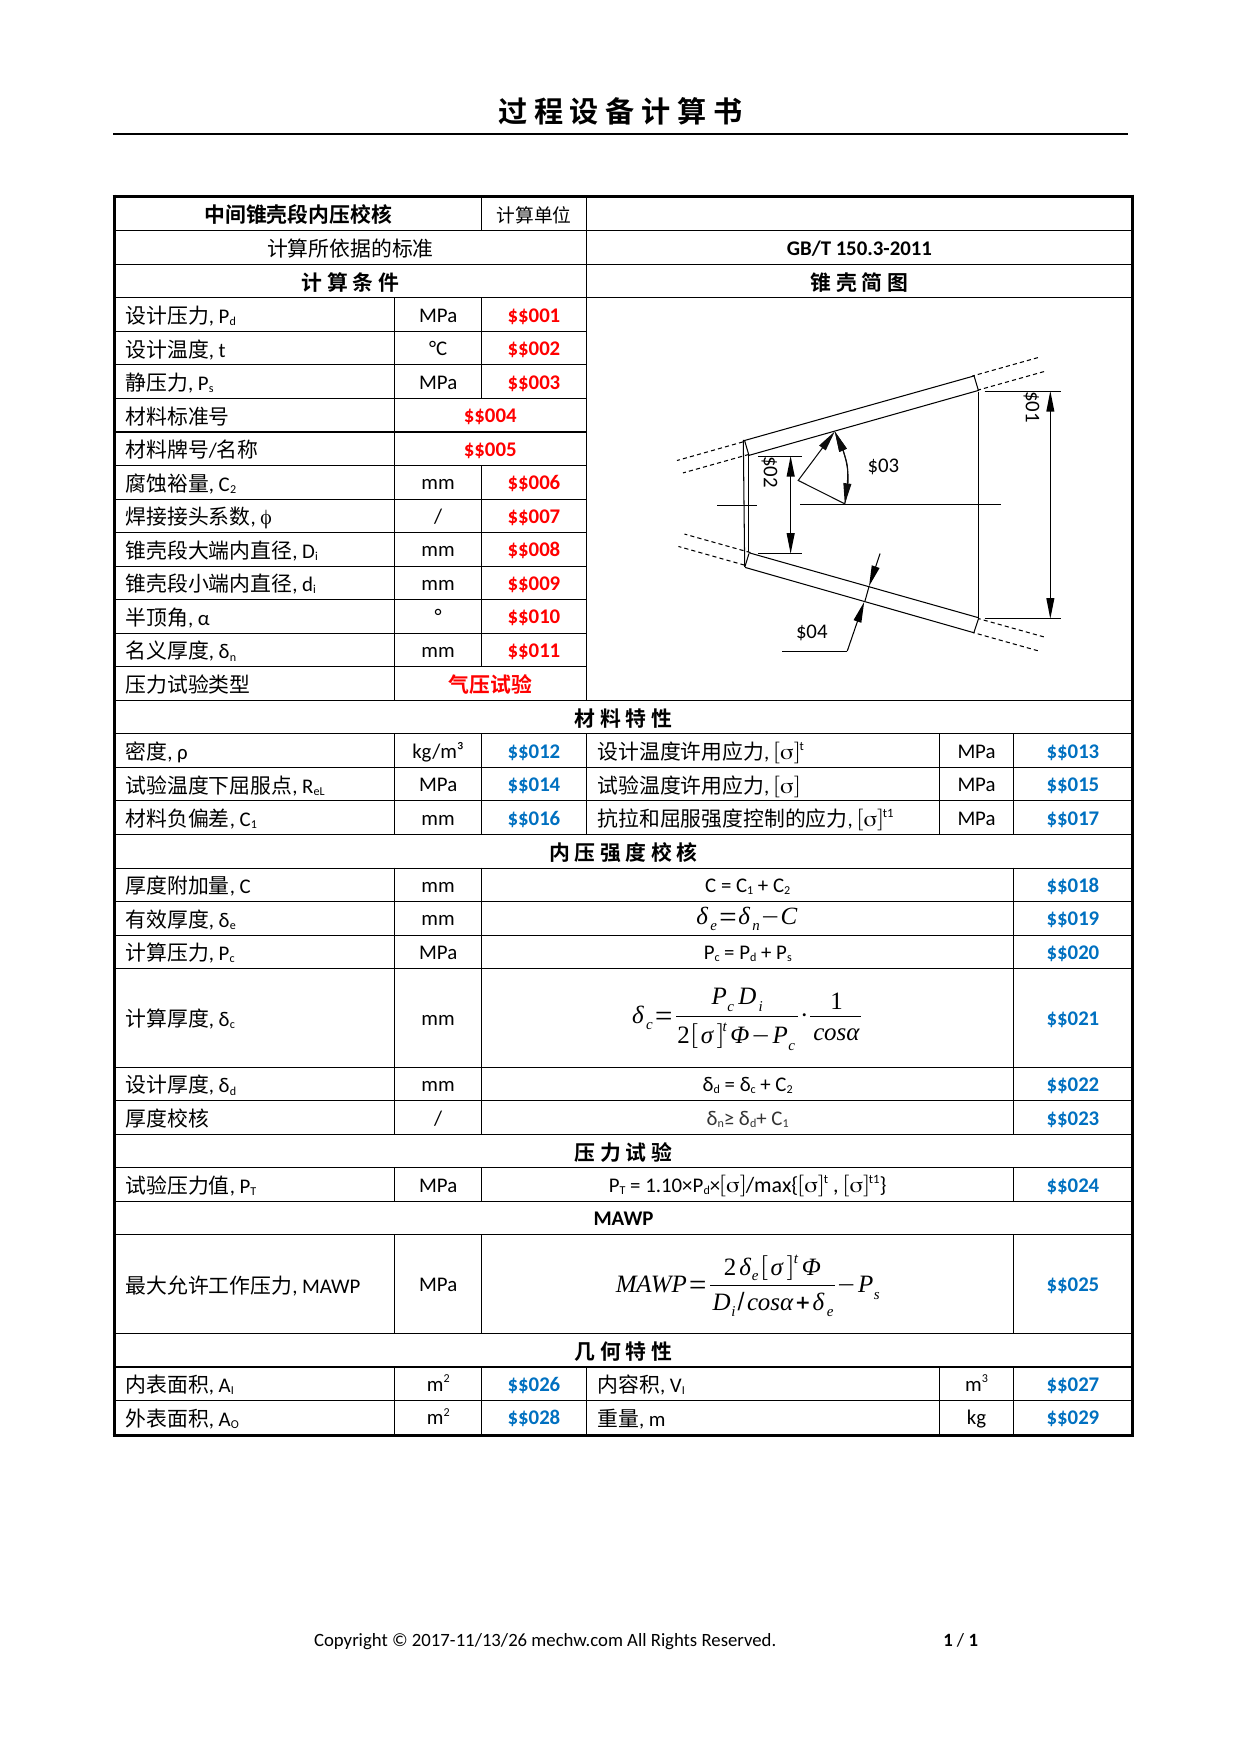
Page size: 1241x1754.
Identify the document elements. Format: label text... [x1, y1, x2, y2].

table_cell ° [395, 600, 481, 633]
table_cell 最大允许工作压力, MAWP [116, 1235, 394, 1333]
table_cell mm [395, 869, 481, 901]
table_cell $$011 [482, 634, 586, 666]
table_cell MPa [395, 365, 481, 398]
table_cell [482, 1235, 1013, 1333]
table_cell $$016 [482, 801, 586, 834]
table_cell MPa [940, 734, 1013, 767]
table_cell $$029 [1014, 1401, 1131, 1433]
table_cell mm [395, 801, 481, 834]
table_cell kg [940, 1401, 1013, 1433]
table_header 中间锥壳段内压校核 [116, 198, 481, 230]
table_cell kg/m³ [395, 734, 481, 767]
table_cell °C [395, 332, 481, 364]
table_header 计算单位 [482, 198, 586, 230]
table_cell $$012 [482, 734, 586, 767]
table_cell $$026 [482, 1368, 586, 1400]
table_cell $$020 [1014, 936, 1131, 968]
table_cell / [395, 500, 481, 532]
table_cell Pc = Pd + Ps [482, 936, 1013, 968]
table_cell $$018 [1014, 869, 1131, 901]
table_cell 材料标准号 [116, 399, 394, 431]
table_cell 设计温度, t [116, 332, 394, 364]
table_cell 计算厚度, δc [116, 969, 394, 1067]
table_cell 密度, ρ [116, 734, 394, 767]
table_cell 压力试验类型 [116, 667, 394, 700]
table_cell $$028 [482, 1401, 586, 1433]
table_cell $$006 [482, 466, 586, 498]
table_cell m3 [940, 1368, 1013, 1400]
table_cell 外表面积, AO [116, 1401, 394, 1433]
table_cell δd = δc + C2 [482, 1068, 1013, 1100]
table_cell 材料负偏差, C1 [116, 801, 394, 834]
table_cell δn≥ δd+ C1 [482, 1101, 1013, 1134]
table_cell 重量, m [587, 1401, 939, 1433]
table_cell $$024 [1014, 1168, 1131, 1201]
table_cell 内 压 强 度 校 核 [116, 835, 1131, 867]
table_cell MPa [395, 298, 481, 331]
table_cell 锥壳段大端内直径, Di [116, 533, 394, 566]
table_cell PT = 1.10×Pd×/max{t , t1} [482, 1168, 1013, 1201]
table_cell $$014 [482, 768, 586, 800]
table_cell 压 力 试 验 [116, 1135, 1131, 1167]
table_cell 静压力, Ps [116, 365, 394, 398]
table_cell $$007 [482, 500, 586, 532]
table_cell 材料牌号/名称 [116, 433, 394, 465]
table_cell $$001 [482, 298, 586, 331]
table_cell $$008 [482, 533, 586, 566]
table_cell 设计厚度, δd [116, 1068, 394, 1100]
table_cell mm [395, 634, 481, 666]
table_header [587, 198, 1131, 230]
table_cell mm [395, 969, 481, 1067]
table_cell C = C1 + C2 [482, 869, 1013, 901]
table_cell $$002 [482, 332, 586, 364]
table_cell $$015 [1014, 768, 1131, 800]
table_cell [482, 902, 1013, 934]
table_cell $$021 [1014, 969, 1131, 1067]
table_cell [482, 969, 1013, 1067]
table_cell mm [395, 1068, 481, 1100]
table_cell [587, 298, 1131, 700]
table_cell 名义厚度, δn [116, 634, 394, 666]
table_cell 抗拉和屈服强度控制的应力, t1 [587, 801, 939, 834]
table_cell $$003 [482, 365, 586, 398]
table_cell 锥 壳 简 图 [587, 265, 1131, 297]
table_cell / [395, 1101, 481, 1134]
table_cell mm [395, 533, 481, 566]
table_cell $$005 [395, 433, 586, 465]
table_cell $$004 [395, 399, 586, 431]
table_cell 焊接接头系数, [116, 500, 394, 532]
table_cell $$009 [482, 567, 586, 599]
table_cell 几 何 特 性 [116, 1334, 1131, 1366]
table_cell $$022 [1014, 1068, 1131, 1100]
table_cell GB/T 150.3-2011 [587, 231, 1131, 264]
table_cell m2 [395, 1368, 481, 1400]
table_cell 气压试验 [395, 667, 586, 700]
table_cell $$025 [1014, 1235, 1131, 1333]
table_cell mm [395, 567, 481, 599]
table_cell MPa [940, 768, 1013, 800]
table_cell m2 [395, 1401, 481, 1433]
table_cell 有效厚度, δe [116, 902, 394, 934]
table_cell MPa [395, 768, 481, 800]
table_cell 计算压力, Pc [116, 936, 394, 968]
table_cell 内表面积, AI [116, 1368, 394, 1400]
table_cell $$013 [1014, 734, 1131, 767]
table_cell $$027 [1014, 1368, 1131, 1400]
table_cell MPa [940, 801, 1013, 834]
table_cell $$019 [1014, 902, 1131, 934]
table_cell 计 算 条 件 [116, 265, 586, 297]
table_cell 试验压力值, PT [116, 1168, 394, 1201]
table_cell 厚度校核 [116, 1101, 394, 1134]
table_cell 试验温度下屈服点, ReL [116, 768, 394, 800]
table_cell 设计温度许用应力, t [587, 734, 939, 767]
table_cell 计算所依据的标准 [116, 231, 586, 264]
table_cell mm [395, 466, 481, 498]
table_cell $$023 [1014, 1101, 1131, 1134]
table_cell 设计压力, Pd [116, 298, 394, 331]
table_cell mm [395, 902, 481, 934]
table_cell 腐蚀裕量, C2 [116, 466, 394, 498]
table_cell 半顶角, α [116, 600, 394, 633]
table_cell 材 料 特 性 [116, 701, 1131, 733]
table_cell 试验温度许用应力, [587, 768, 939, 800]
table_cell $$017 [1014, 801, 1131, 834]
table_cell MPa [395, 936, 481, 968]
table_cell MPa [395, 1235, 481, 1333]
table_cell 厚度附加量, C [116, 869, 394, 901]
table_cell 内容积, VI [587, 1368, 939, 1400]
table_cell MAWP [116, 1202, 1131, 1234]
table_cell $$010 [482, 600, 586, 633]
table_cell 锥壳段小端内直径, di [116, 567, 394, 599]
table_cell MPa [395, 1168, 481, 1201]
